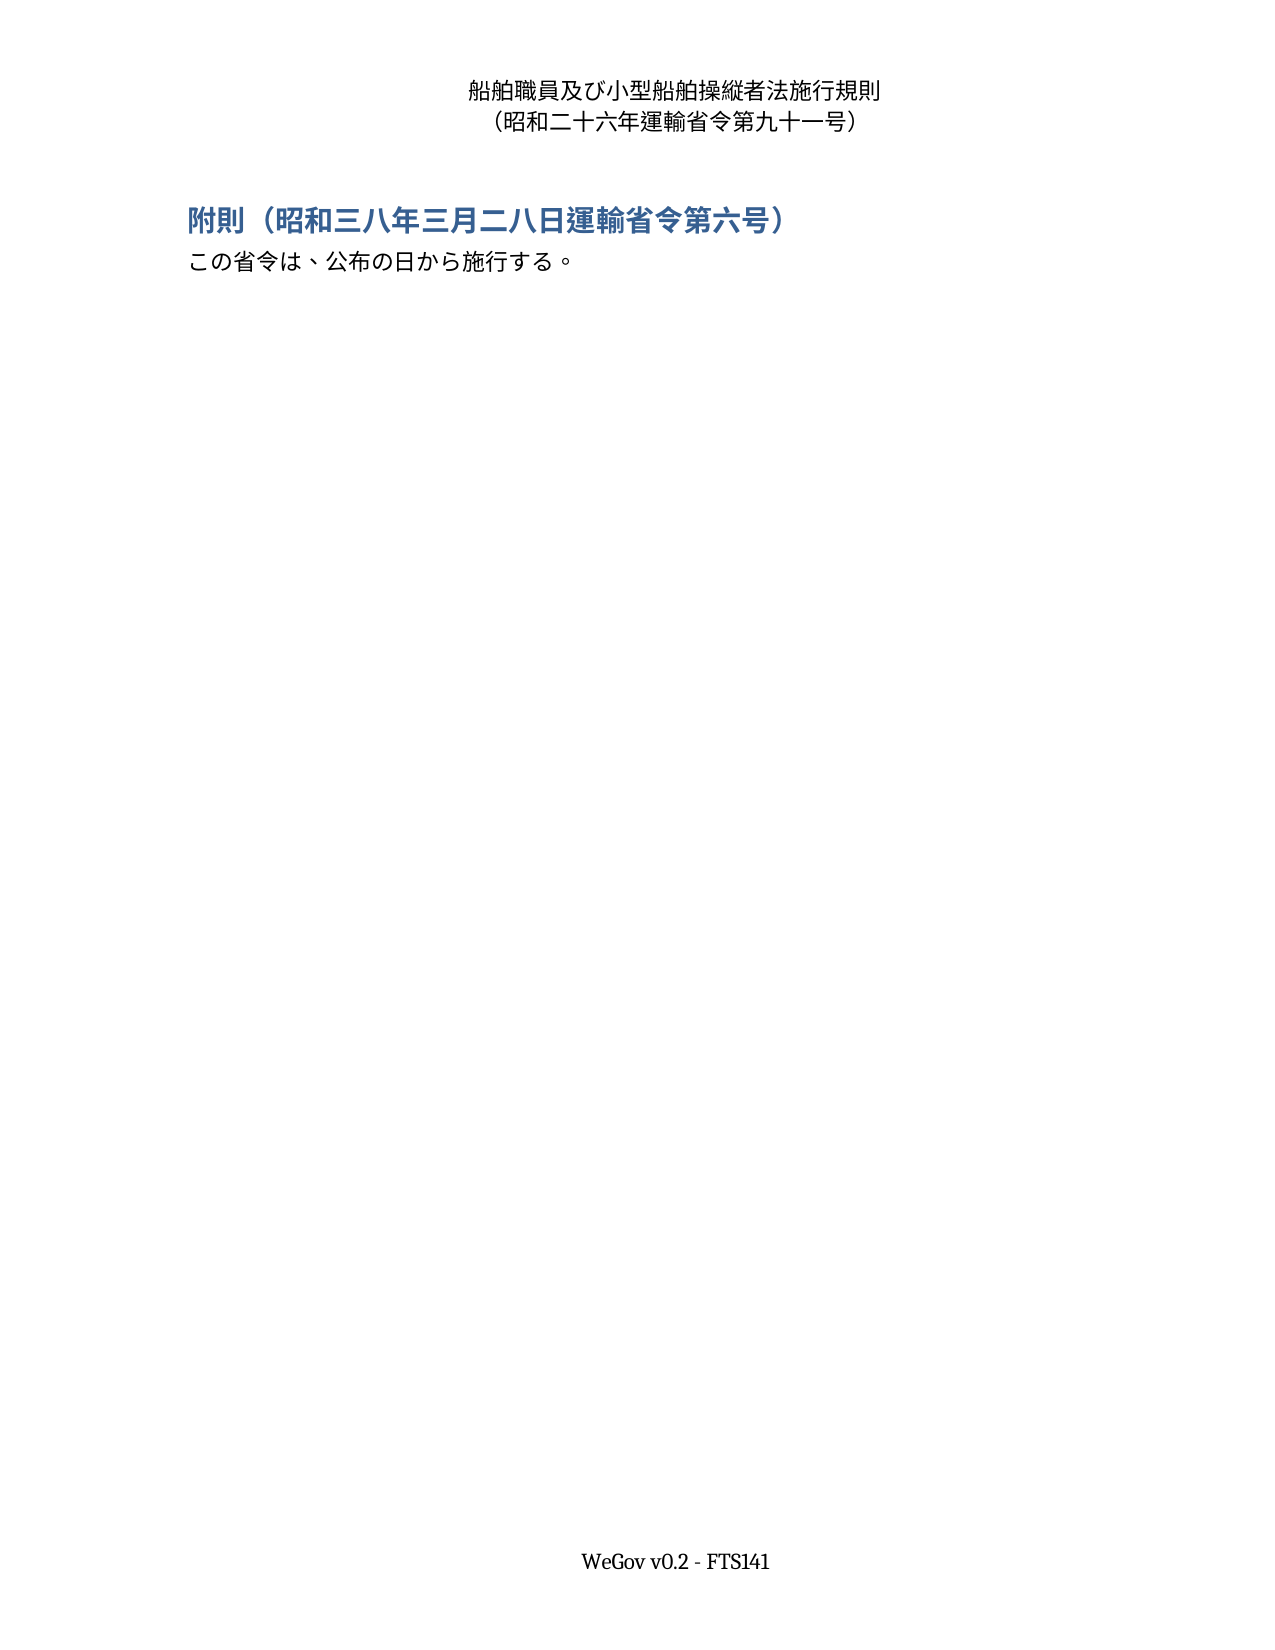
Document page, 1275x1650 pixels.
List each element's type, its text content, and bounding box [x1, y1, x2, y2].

text この省令は、公布の日から施行する。 [187, 246, 1087, 277]
subtitle 附則（昭和三八年三月二八日運輸省令第六号） [187, 200, 1087, 240]
